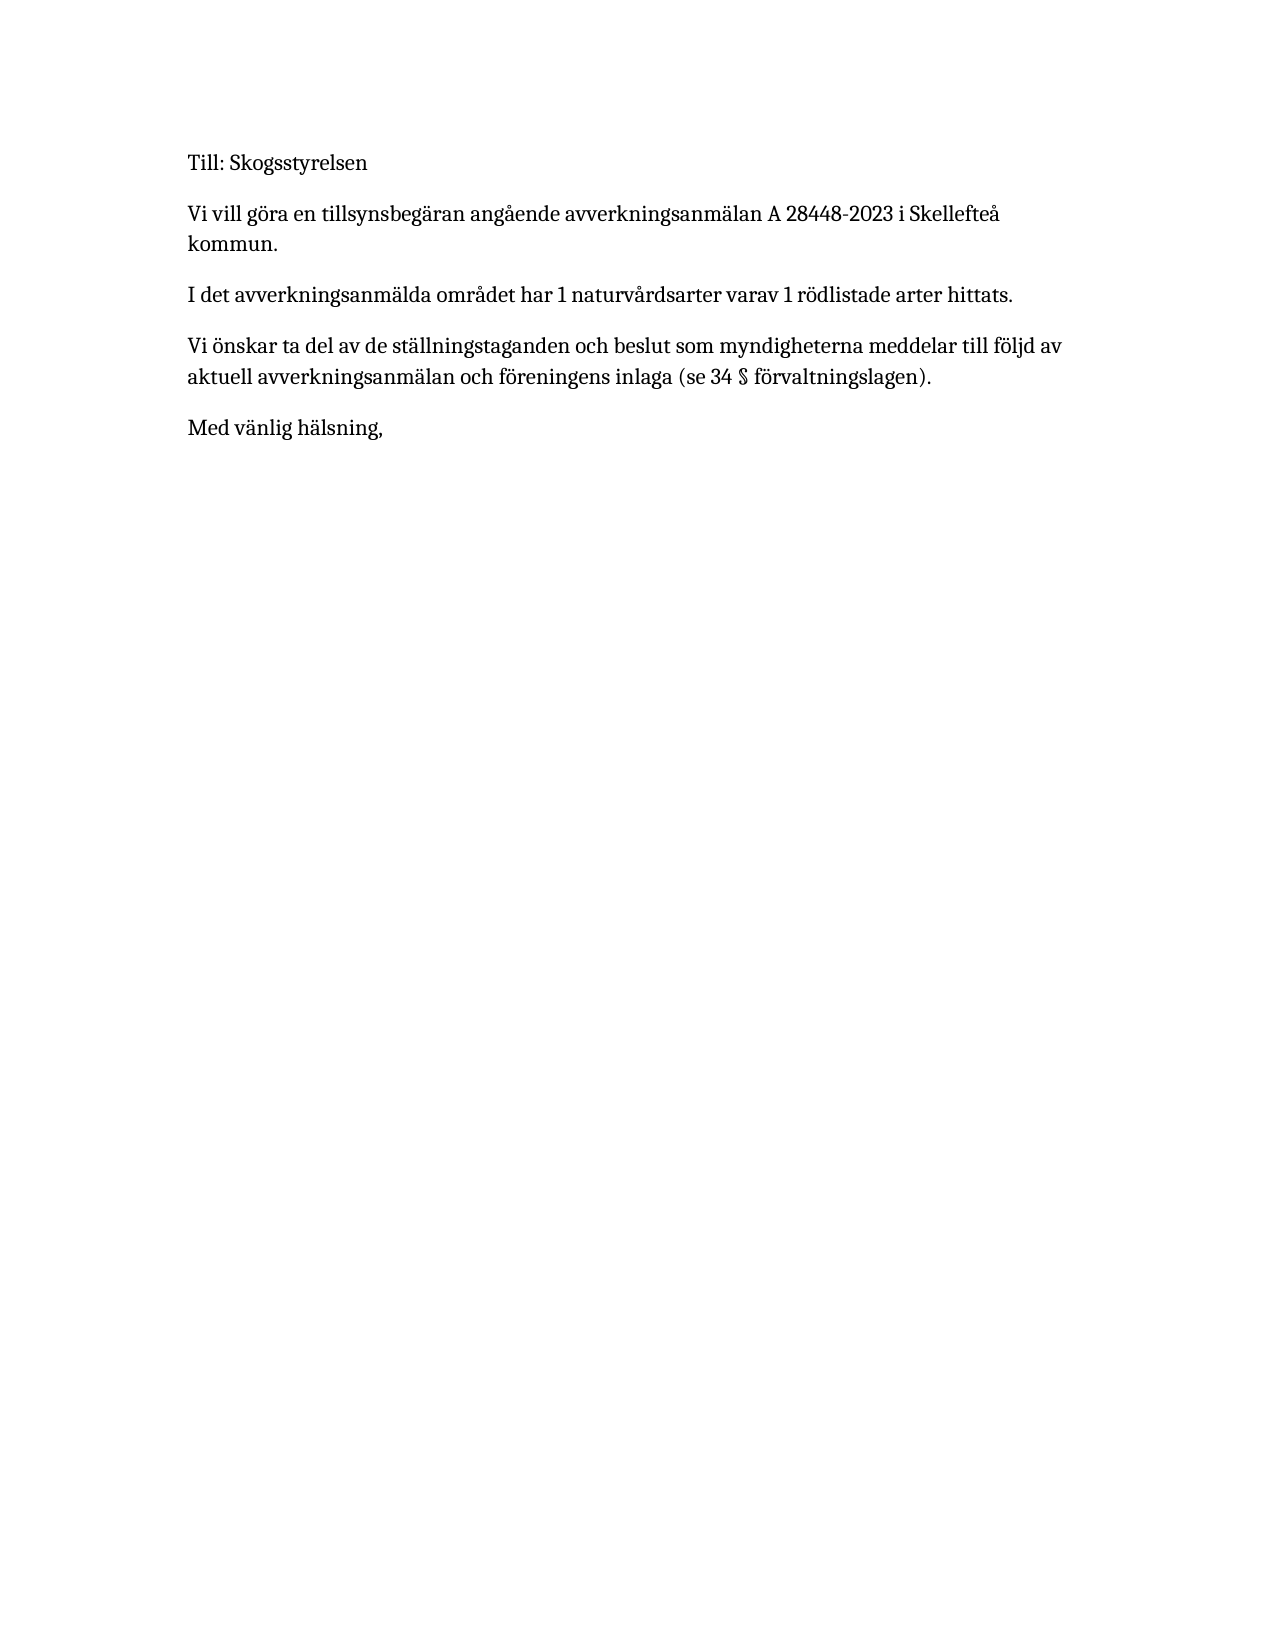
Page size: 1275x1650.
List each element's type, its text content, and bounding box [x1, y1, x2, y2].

text Vi önskar ta del av de ställningstaganden och beslut som myndigheterna meddelar till följd av aktuell avverkningsanmälan och föreningens inlaga (se 34 § förvaltningslagen). [187, 333, 1087, 390]
text Vi vill göra en tillsynsbegäran angående avverkningsanmälan A 28448-2023 i Skellefteå kommun. [187, 201, 1087, 258]
text I det avverkningsanmälda området har 1 naturvårdsarter varav 1 rödlistade arter hittats. [187, 282, 1087, 309]
text Till: Skogsstyrelsen [187, 150, 1087, 176]
text Med vänlig hälsning, [187, 414, 1087, 471]
